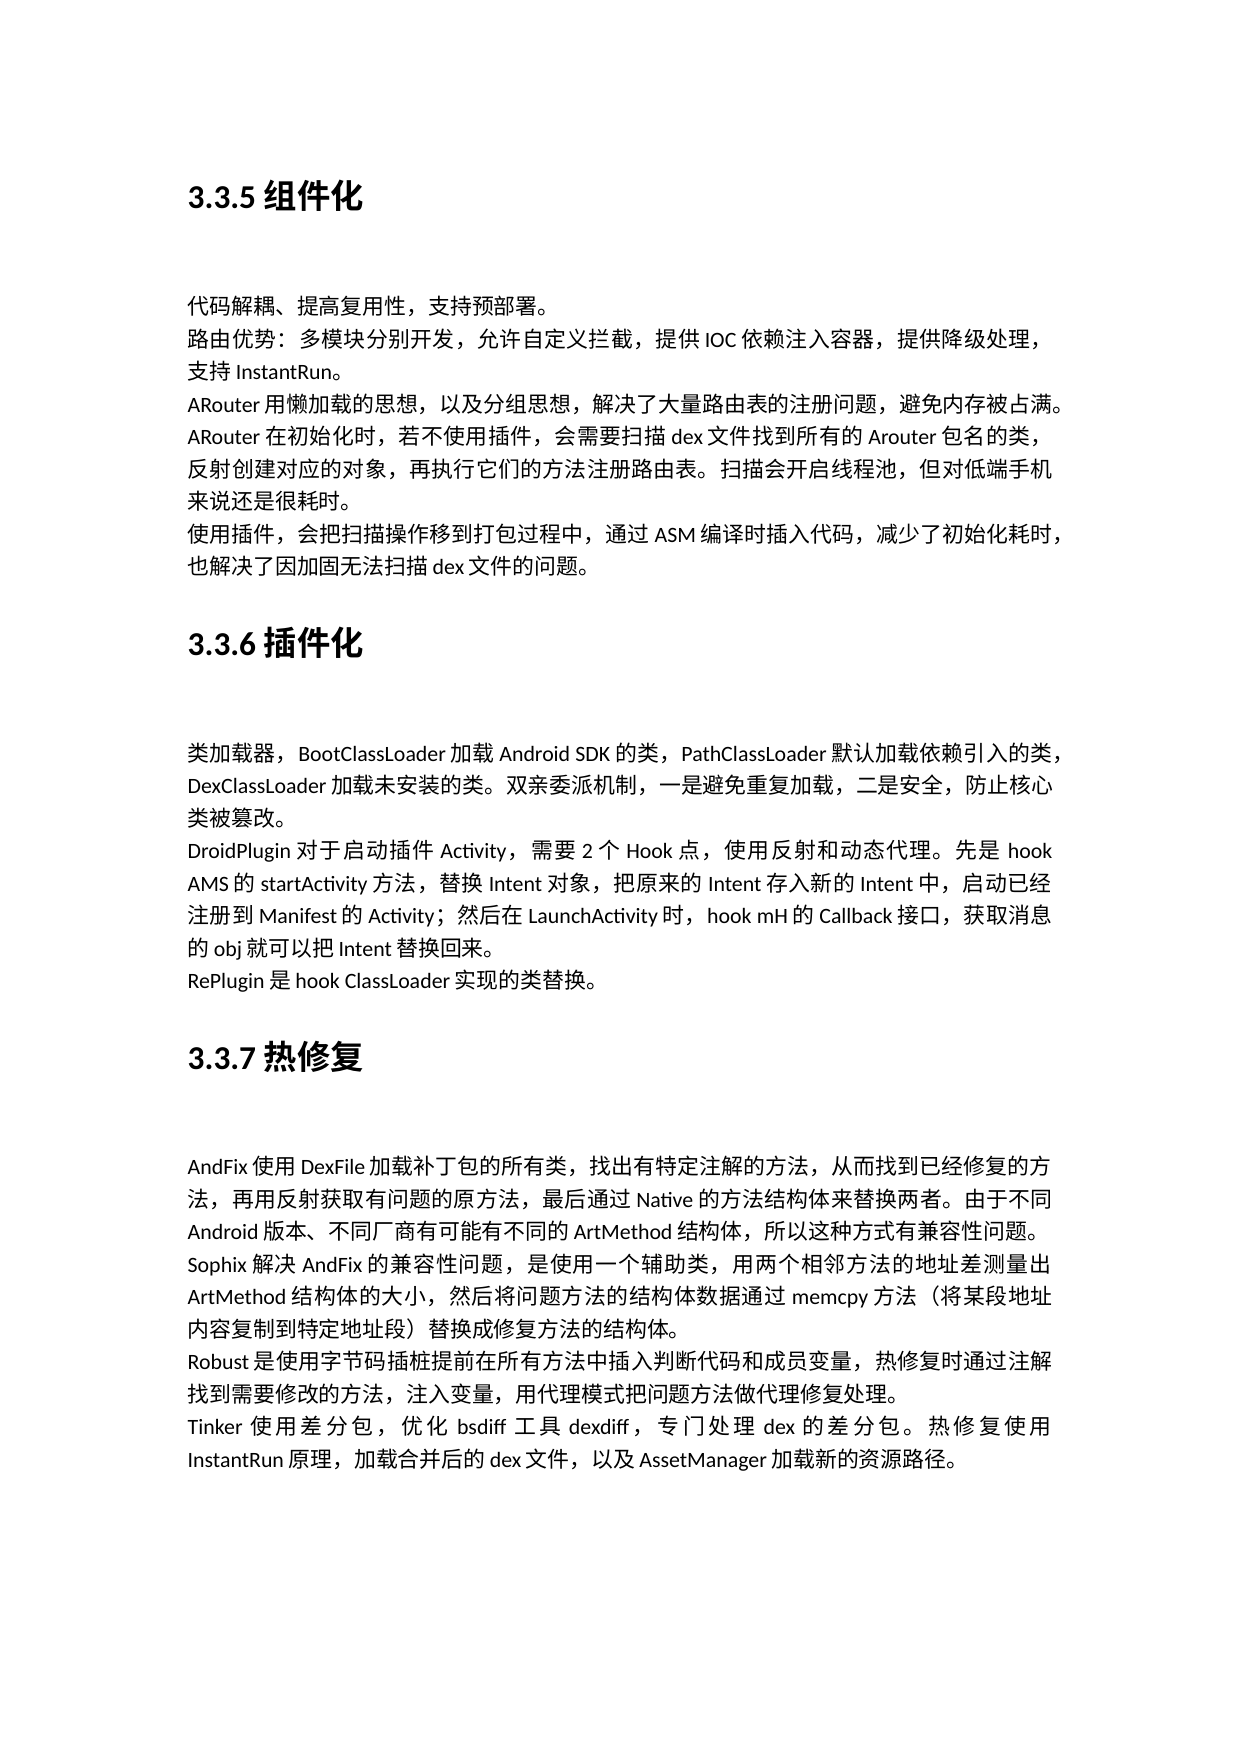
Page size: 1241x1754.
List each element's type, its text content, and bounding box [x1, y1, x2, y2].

subtitle 3.3.7 热修复 [187, 1022, 1053, 1087]
text DroidPlugin对于启动插件Activity，需要2个Hook点，使用反射和动态代理。先是hook AMS的startActivity方法，替换Intent对象，把原来的Intent存入新的Intent中，启动已经注册到Manifest的Activity；然后在LaunchActivity时，hook mH的Callback接口，获取消息的obj就可以把Intent替换回来。 [187, 833, 1053, 963]
text AndFix使用DexFile加载补丁包的所有类，找出有特定注解的方法，从而找到已经修复的方法，再用反射获取有问题的原方法，最后通过Native的方法结构体来替换两者。由于不同Android版本、不同厂商有可能有不同的ArtMethod结构体，所以这种方式有兼容性问题。 [187, 1149, 1053, 1246]
text Robust是使用字节码插桩提前在所有方法中插入判断代码和成员变量，热修复时通过注解找到需要修改的方法，注入变量，用代理模式把问题方法做代理修复处理。 [187, 1344, 1053, 1409]
text 使用插件，会把扫描操作移到打包过程中，通过ASM编译时插入代码，减少了初始化耗时，也解决了因加固无法扫描dex文件的问题。 [187, 516, 1053, 581]
subtitle 3.3.5 组件化 [187, 162, 1053, 227]
text ARouter在初始化时，若不使用插件，会需要扫描dex文件找到所有的Arouter包名的类，反射创建对应的对象，再执行它们的方法注册路由表。扫描会开启线程池，但对低端手机来说还是很耗时。 [187, 419, 1053, 516]
text RePlugin是hook ClassLoader实现的类替换。 [187, 963, 1053, 995]
text Tinker使用差分包，优化bsdiff工具dexdiff，专门处理dex的差分包。热修复使用InstantRun原理，加载合并后的dex文件，以及AssetManager加载新的资源路径。 [187, 1409, 1053, 1474]
text 类加载器，BootClassLoader加载Android SDK的类，PathClassLoader默认加载依赖引入的类，DexClassLoader加载未安装的类。双亲委派机制，一是避免重复加载，二是安全，防止核心类被篡改。 [187, 735, 1053, 833]
text 路由优势：多模块分别开发，允许自定义拦截，提供IOC依赖注入容器，提供降级处理，支持InstantRun。 [187, 321, 1053, 386]
subtitle 3.3.6 插件化 [187, 608, 1053, 673]
text Sophix解决AndFix的兼容性问题，是使用一个辅助类，用两个相邻方法的地址差测量出ArtMethod结构体的大小，然后将问题方法的结构体数据通过memcpy方法（将某段地址内容复制到特定地址段）替换成修复方法的结构体。 [187, 1246, 1053, 1344]
text 代码解耦、提高复用性，支持预部署。 [187, 289, 1053, 321]
text ARouter用懒加载的思想，以及分组思想，解决了大量路由表的注册问题，避免内存被占满。 [187, 386, 1053, 419]
